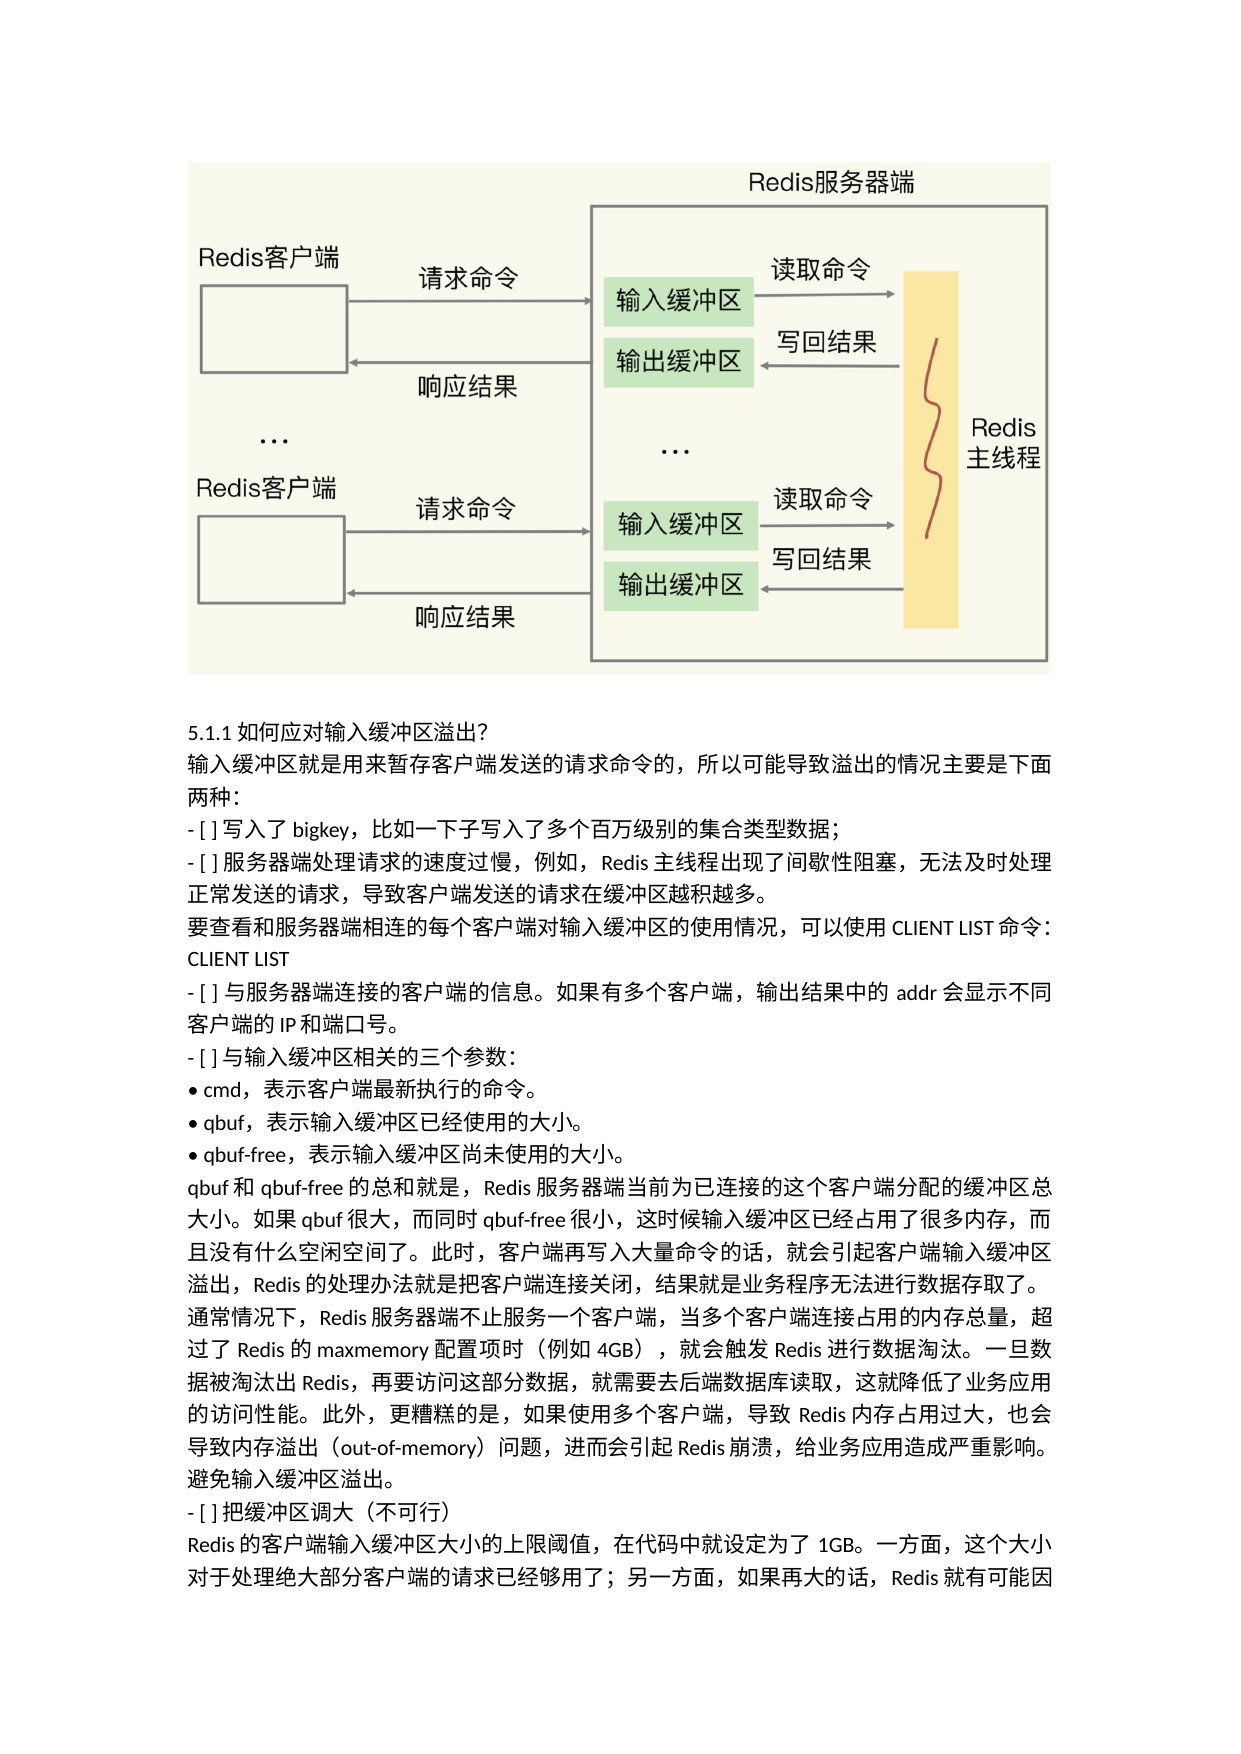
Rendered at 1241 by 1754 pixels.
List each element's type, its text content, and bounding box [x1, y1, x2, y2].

text 要查看和服务器端相连的每个客户端对输入缓冲区的使用情况，可以使用CLIENT LIST命令： [187, 909, 1053, 942]
text • qbuf-free，表示输入缓冲区尚未使用的大小。 [187, 1137, 1053, 1169]
text • qbuf，表示输入缓冲区已经使用的大小。 [187, 1104, 1053, 1137]
text • cmd，表示客户端最新执行的命令。 [187, 1072, 1053, 1104]
text - [ ] 与服务器端连接的客户端的信息。如果有多个客户端，输出结果中的addr会显示不同客户端的IP和端口号。 [187, 974, 1053, 1039]
text CLIENT LIST [187, 942, 1053, 974]
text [187, 1527, 1053, 1592]
text 5.1.1 如何应对输入缓冲区溢出？ [187, 714, 1053, 747]
text - [ ] 把缓冲区调大（不可行） [187, 1494, 1053, 1527]
text - [ ] 服务器端处理请求的速度过慢，例如，Redis主线程出现了间歇性阻塞，无法及时处理正常发送的请求，导致客户端发送的请求在缓冲区越积越多。 [187, 844, 1053, 909]
text - [ ] 写入了bigkey，比如一下子写入了多个百万级别的集合类型数据； [187, 812, 1053, 844]
text - [ ] 与输入缓冲区相关的三个参数： [187, 1039, 1053, 1072]
text qbuf和qbuf-free的总和就是，Redis服务器端当前为已连接的这个客户端分配的缓冲区总大小。如果qbuf很大，而同时qbuf-free很小，这时候输入缓冲区已经占用了很多内存，而且没有什么空闲空间了。此时，客户端再写入大量命令的话，就会引起客户端输入缓冲区溢出，Redis的处理办法就是把客户端连接关闭，结果就是业务程序无法进行数据存取了。 [187, 1169, 1053, 1299]
text 通常情况下，Redis服务器端不止服务一个客户端，当多个客户端连接占用的内存总量，超过了Redis的maxmemory配置项时（例如4GB），就会触发Redis进行数据淘汰。一旦数据被淘汰出Redis，再要访问这部分数据，就需要去后端数据库读取，这就降低了业务应用的访问性能。此外，更糟糕的是，如果使用多个客户端，导致Redis内存占用过大，也会导致内存溢出（out-of-memory）问题，进而会引起Redis崩溃，给业务应用造成严重影响。 [187, 1299, 1053, 1462]
text 避免输入缓冲区溢出。 [187, 1462, 1053, 1494]
text 输入缓冲区就是用来暂存客户端发送的请求命令的，所以可能导致溢出的情况主要是下面两种： [187, 747, 1053, 812]
picture [187, 162, 1052, 674]
